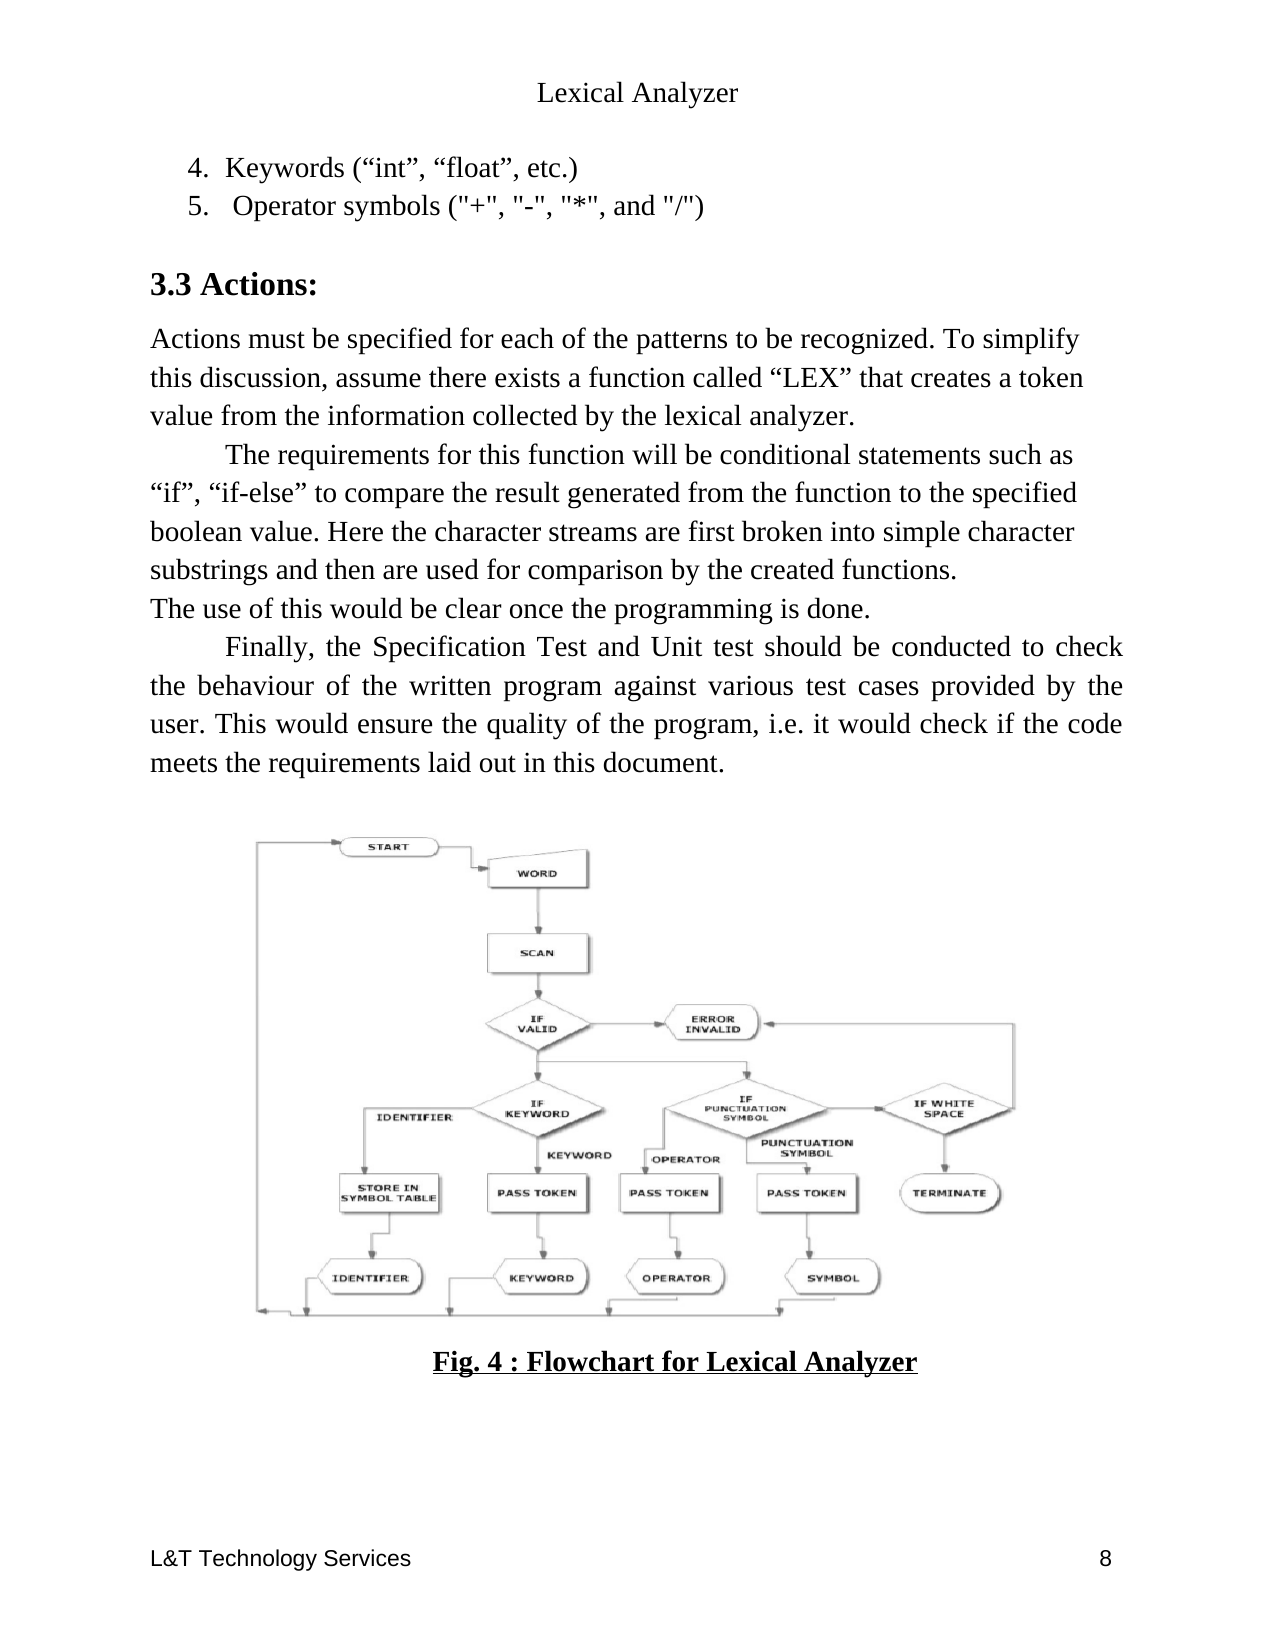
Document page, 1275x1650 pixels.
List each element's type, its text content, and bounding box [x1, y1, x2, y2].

subtitle 3.3 Actions: [150, 264, 1125, 303]
list Operator symbols ("+", "-", "*", and "/") [187, 188, 1125, 222]
picture [225, 822, 1047, 1340]
text Fig. 4 : Flowchart for Lexical Analyzer [150, 1344, 1125, 1377]
text Finally, the Specification Test and Unit test should be conducted to check the behaviour of the written program against various test cases provided by the user. This would ensure the quality of the program, i.e. it would check if the code meets the requirements laid out in this document. [150, 629, 1125, 779]
text The use of this would be clear once the programming is done. [150, 591, 1125, 624]
text The requirements for this function will be conditional statements such as “if”, “if-else” to compare the result generated from the function to the specified boolean value. Here the character streams are first broken into simple character substrings and then are used for comparison by the created functions. [150, 437, 1125, 586]
list Keywords (“int”, “float”, etc.) [187, 150, 1125, 183]
text Actions must be specified for each of the patterns to be recognized. To simplify this discussion, assume there exists a function called “LEX” that creates a token value from the information collected by the lexical analyzer. [150, 321, 1125, 432]
